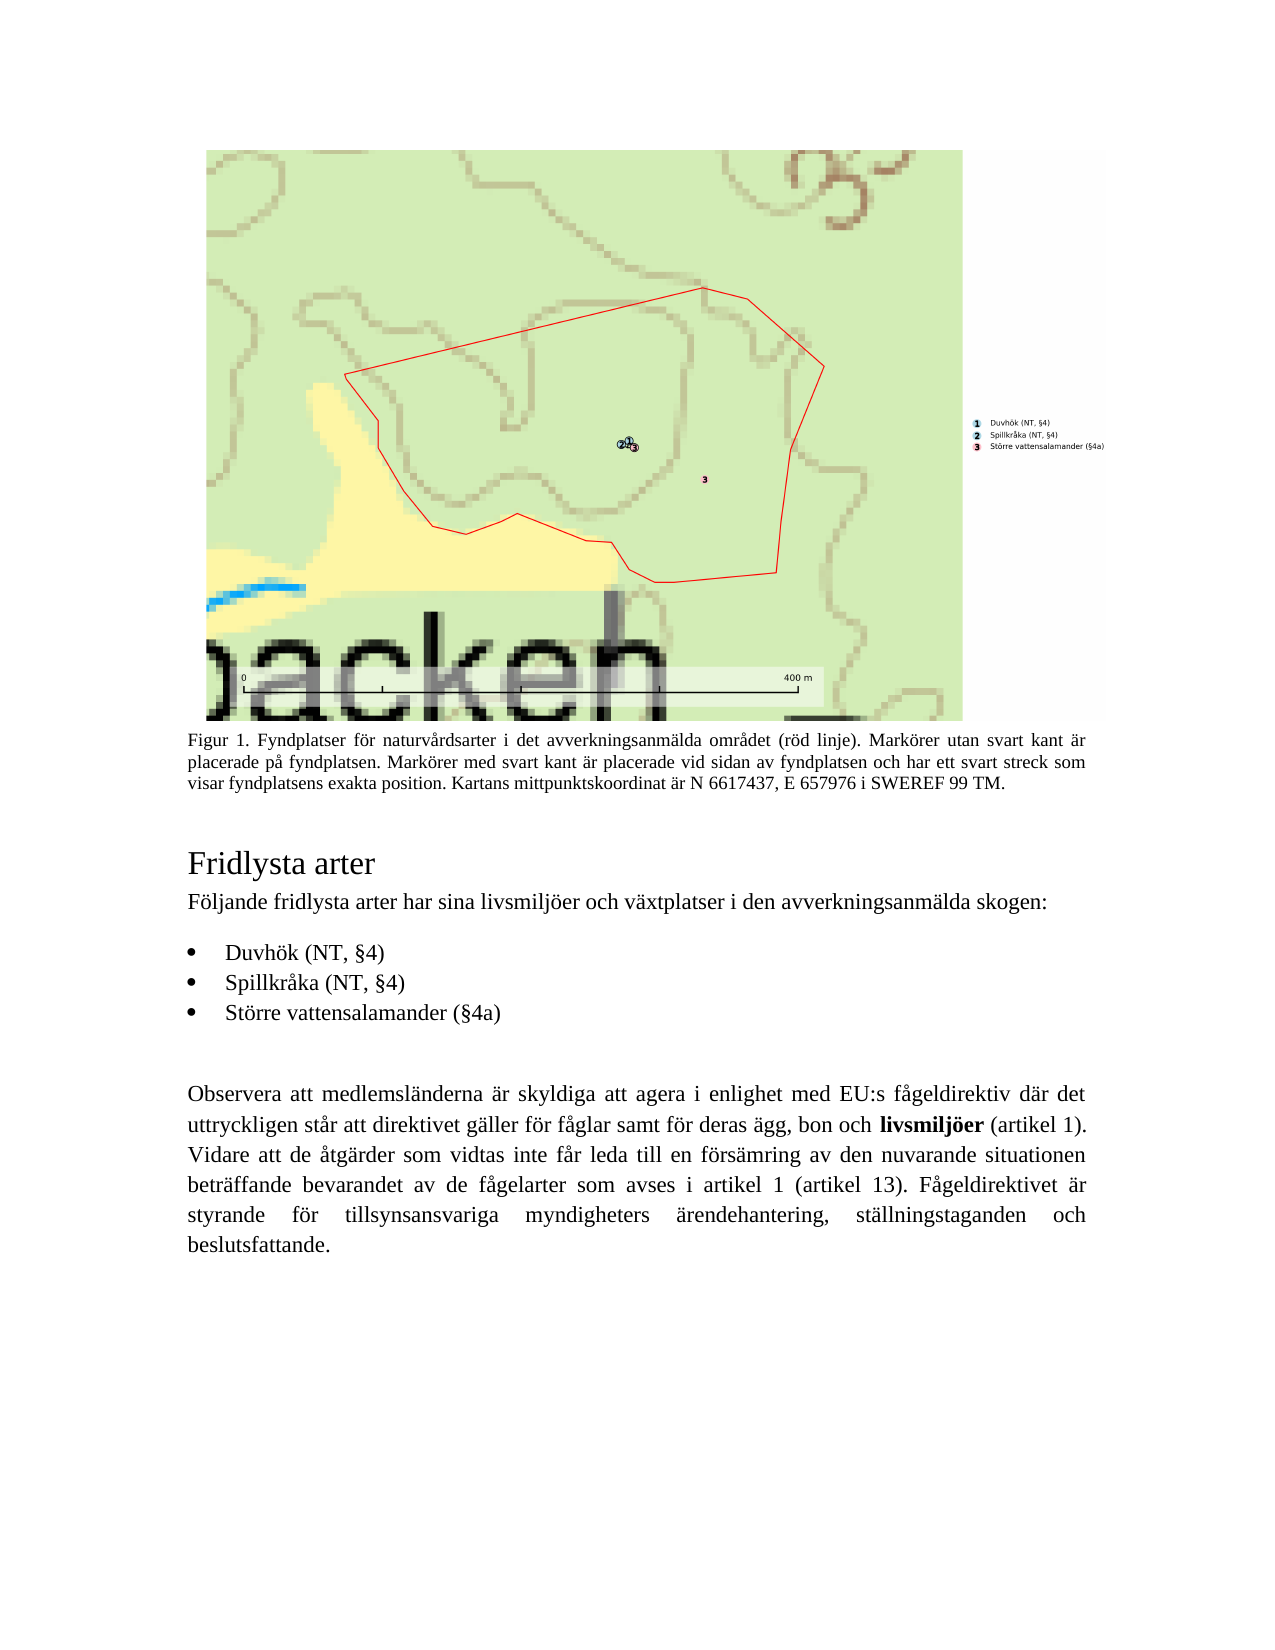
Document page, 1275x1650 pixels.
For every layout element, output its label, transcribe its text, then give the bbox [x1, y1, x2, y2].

text Följande fridlysta arter har sina livsmiljöer och växtplatser i den avverkningsanmälda skogen: [187, 888, 1087, 914]
list Duvhök (NT, §4) [187, 939, 1087, 965]
list Spillkråka (NT, §4) [187, 969, 1087, 995]
text Observera att medlemsländerna är skyldiga att agera i enlighet med EU:s fågeldirektiv där det uttryckligen står att direktivet gäller för fåglar samt för deras ägg, bon och livsmiljöer (artikel 1). Vidare att de åtgärder som vidtas inte får leda till en försämring av den nuvarande situationen beträffande bevarandet av de fågelarter som avses i artikel 1 (artikel 13). Fågeldirektivet är styrande för tillsynsansvariga myndigheters ärendehantering, ställningstaganden och beslutsfattande. [187, 1050, 1087, 1258]
list Större vattensalamander (§4a) [187, 999, 1087, 1026]
picture [206, 150, 1107, 721]
subtitle Fridlysta arter [187, 844, 1087, 882]
text Figur 1. Fyndplatser för naturvårdsarter i det avverkningsanmälda området (röd linje). Markörer utan svart kant är placerade på fyndplatsen. Markörer med svart kant är placerade vid sidan av fyndplatsen och har ett svart streck som visar fyndplatsens exakta position. Kartans mittpunktskoordinat är N 6617437, E 657976 i SWEREF 99 TM. [187, 729, 1087, 794]
